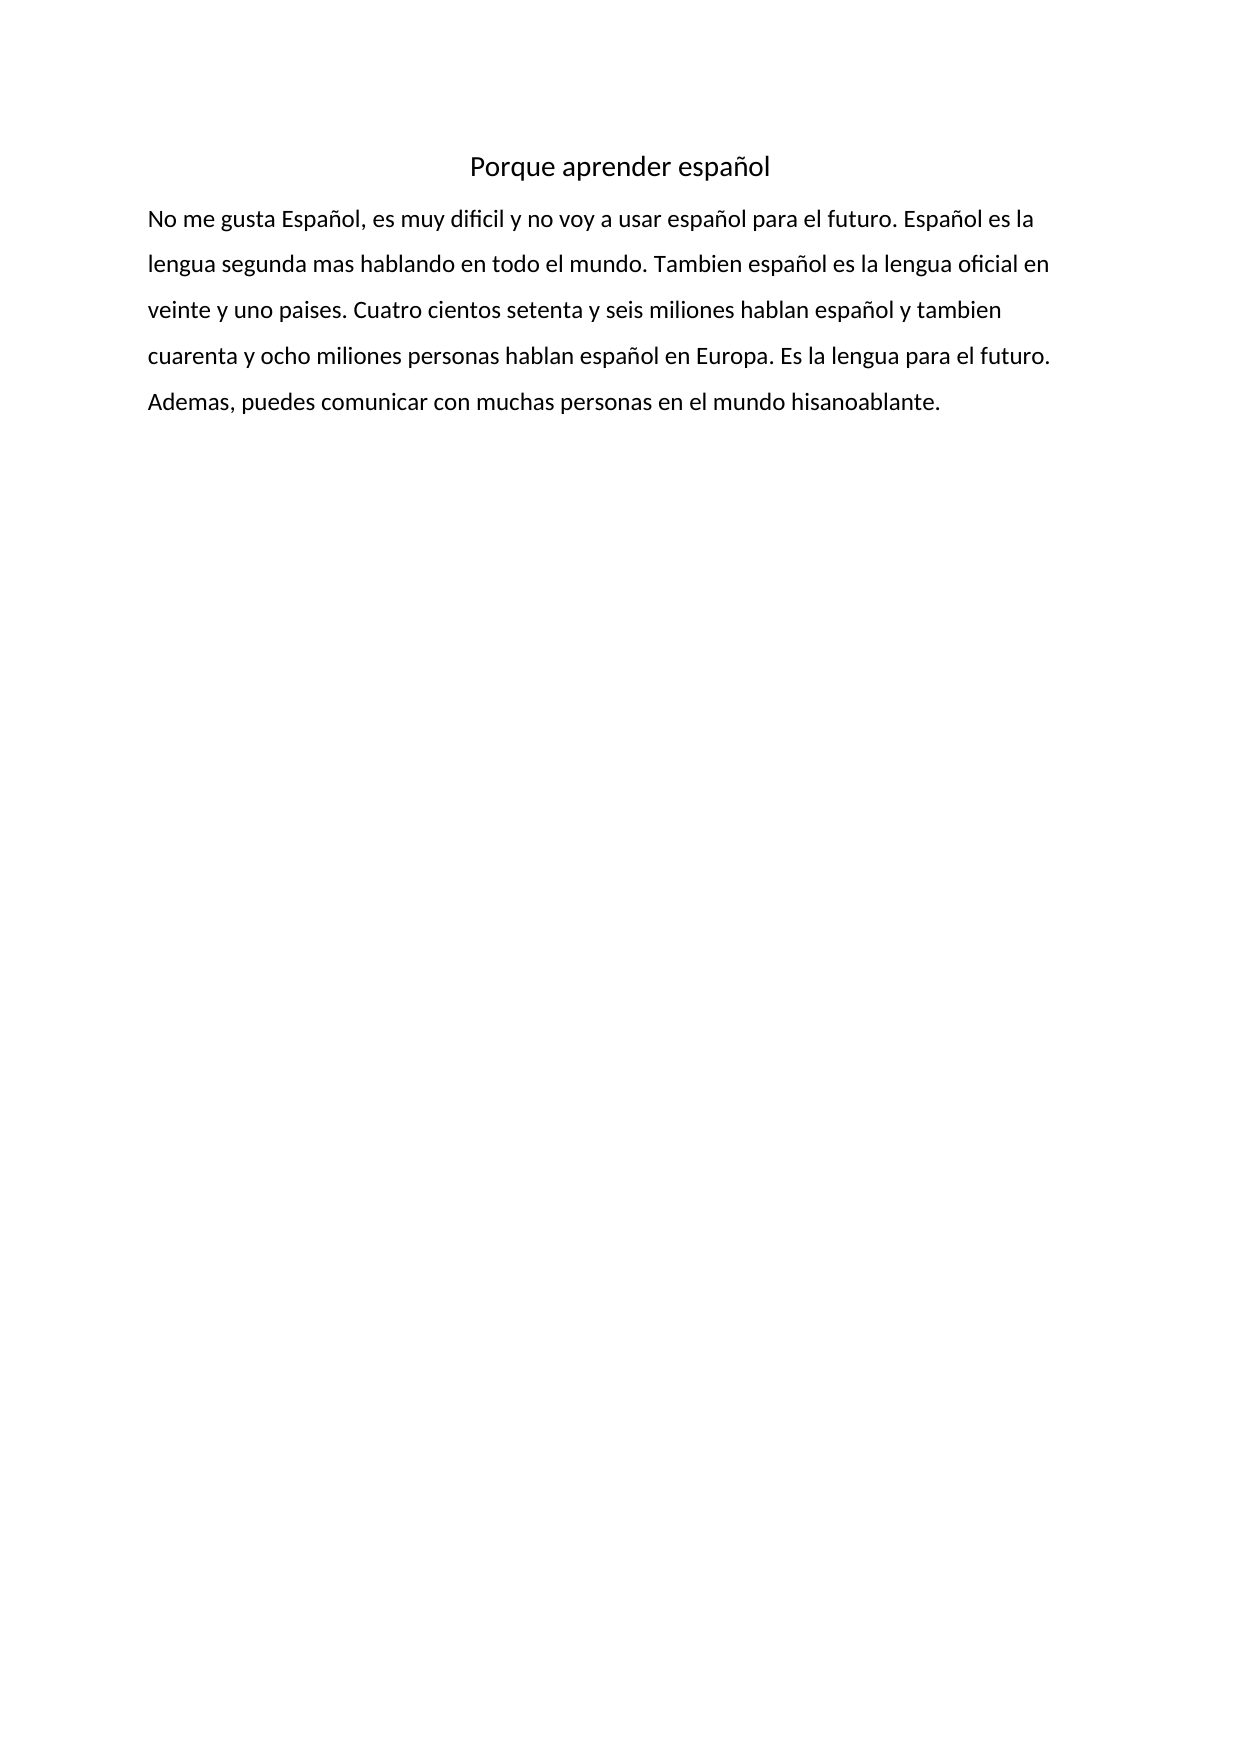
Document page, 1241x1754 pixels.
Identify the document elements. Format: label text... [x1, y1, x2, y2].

text Porque aprender español [148, 148, 1093, 183]
text No me gusta Español, es muy dificil y no voy a usar español para el futuro. Español es la lengua segunda mas hablando en todo el mundo. Tambien español es la lengua oficial en veinte y uno paises. Cuatro cientos setenta y seis miliones hablan español y tambien cuarenta y ocho miliones personas hablan español en Europa. Es la lengua para el futuro. Ademas, puedes comunicar con muchas personas en el mundo hisanoablante. [148, 203, 1093, 416]
